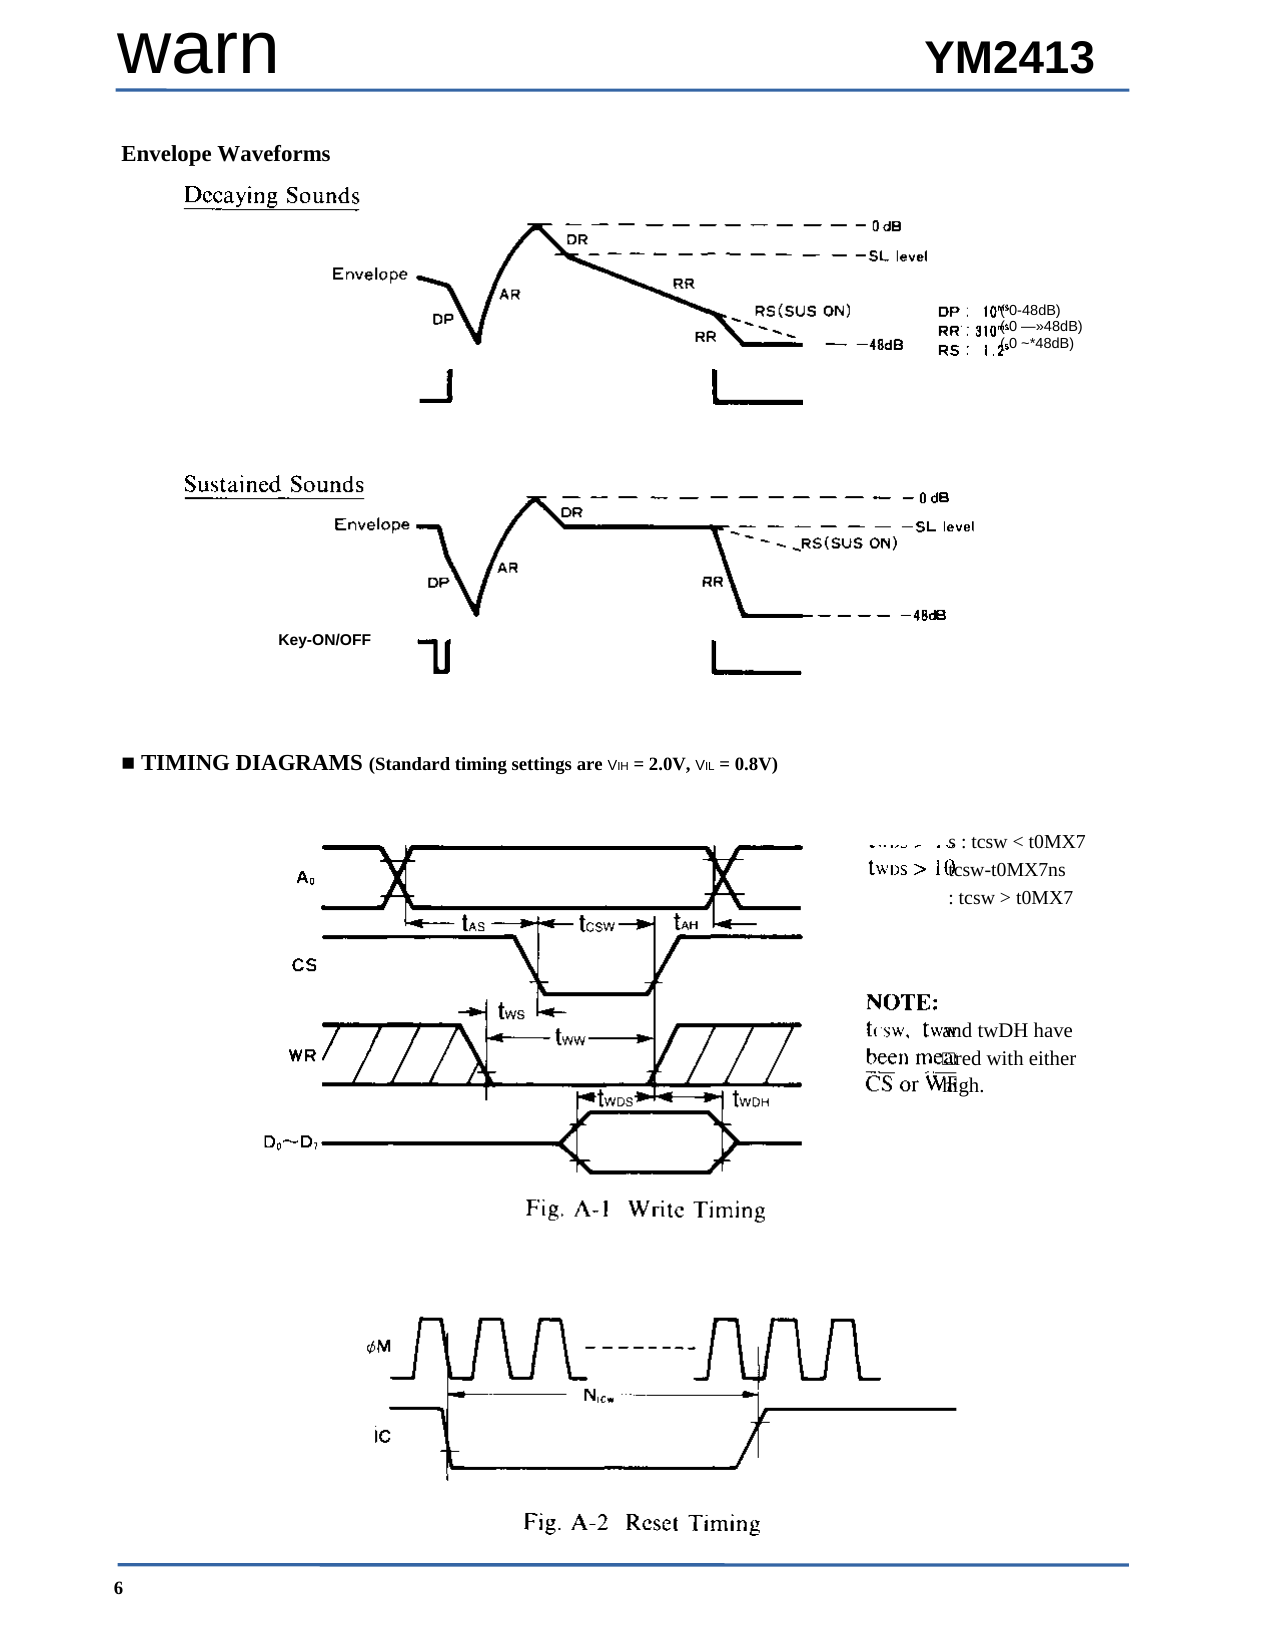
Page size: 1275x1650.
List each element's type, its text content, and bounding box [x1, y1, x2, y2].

picture [417, 639, 451, 675]
text s : tcsw < t0MX7 tcsw-t0MX7ns [948, 830, 1108, 881]
text warn [117, 3, 280, 90]
picture [419, 369, 453, 403]
text ( 0-48dB) [1000, 301, 1088, 318]
picture [183, 186, 1009, 356]
picture [184, 475, 974, 621]
text : tcsw > t0MX7 [948, 886, 1108, 909]
picture [264, 845, 957, 1536]
text ( 0 ~*48dB) [1000, 335, 1088, 352]
picture [712, 369, 803, 405]
text YM2413 [924, 31, 1095, 84]
text Envelope Waveforms [121, 140, 331, 166]
text and twDH have □red with either high. [942, 1018, 1093, 1097]
picture [711, 640, 802, 675]
text Key-ON/OFF [278, 631, 371, 649]
text ( 0 —»48dB) [1000, 318, 1088, 335]
text ■ TIMING DIAGRAMS (Standard timing settings are Vih = 2.0V, Vil = 0.8V) [121, 749, 778, 776]
